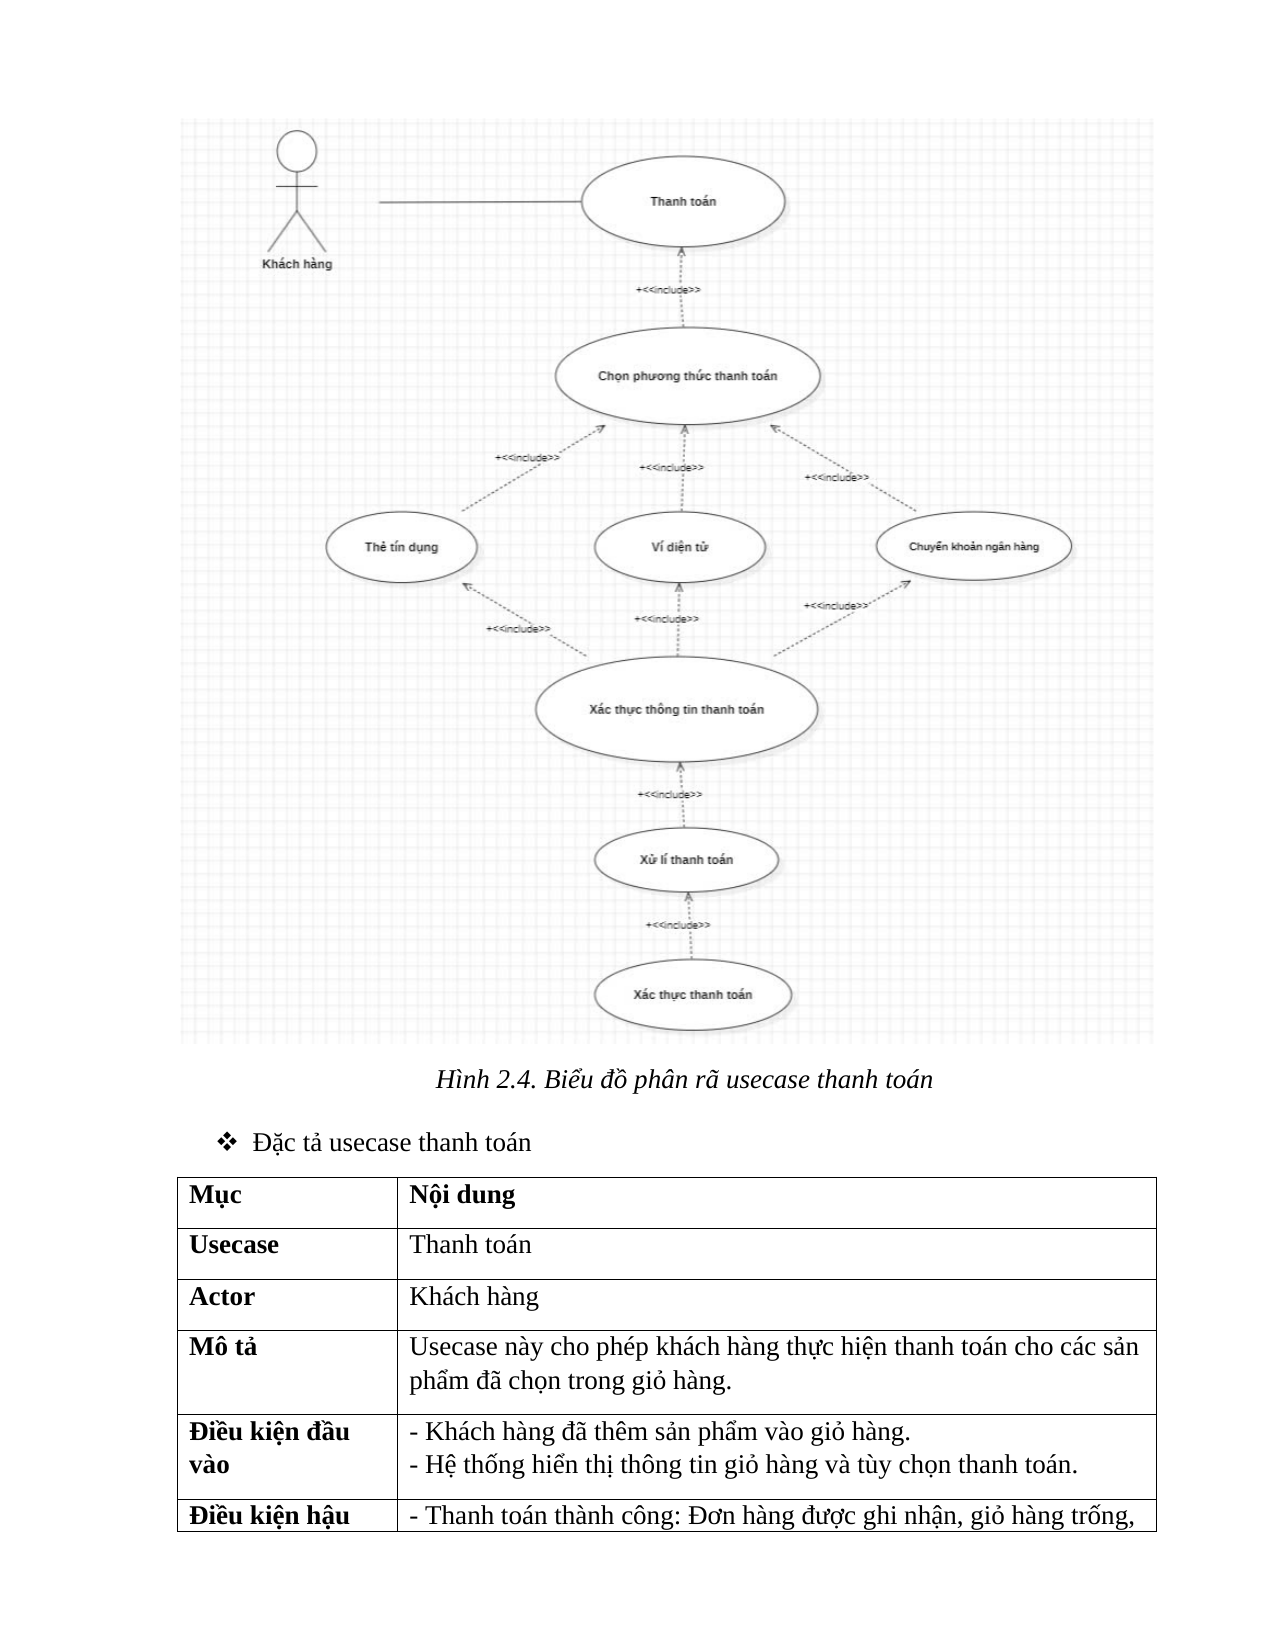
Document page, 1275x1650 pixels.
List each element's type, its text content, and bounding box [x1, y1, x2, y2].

table_cell Điều kiện đầu vào [178, 1415, 397, 1498]
table_cell Actor [178, 1280, 397, 1329]
table_cell Khách hàng [398, 1280, 1156, 1329]
table_cell Mô tả [178, 1331, 397, 1414]
table_cell Thanh toán [398, 1229, 1156, 1278]
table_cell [398, 1500, 1156, 1531]
table_header Mục [178, 1178, 397, 1228]
table_header Nội dung [398, 1178, 1156, 1228]
table_cell - Khách hàng đã thêm sản phẩm vào giỏ hàng. - Hệ thống hiển thị thông tin giỏ hàng và tùy chọn thanh toán. [398, 1415, 1156, 1498]
table_cell Usecase [178, 1229, 397, 1278]
picture [180, 118, 1154, 1044]
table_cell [178, 1500, 397, 1531]
table_cell Usecase này cho phép khách hàng thực hiện thanh toán cho các sản phẩm đã chọn trong giỏ hàng. [398, 1331, 1156, 1414]
list Đặc tả usecase thanh toán [215, 1126, 1157, 1157]
text Hình 2.4. Biểu đồ phân rã usecase thanh toán [215, 1063, 1157, 1094]
